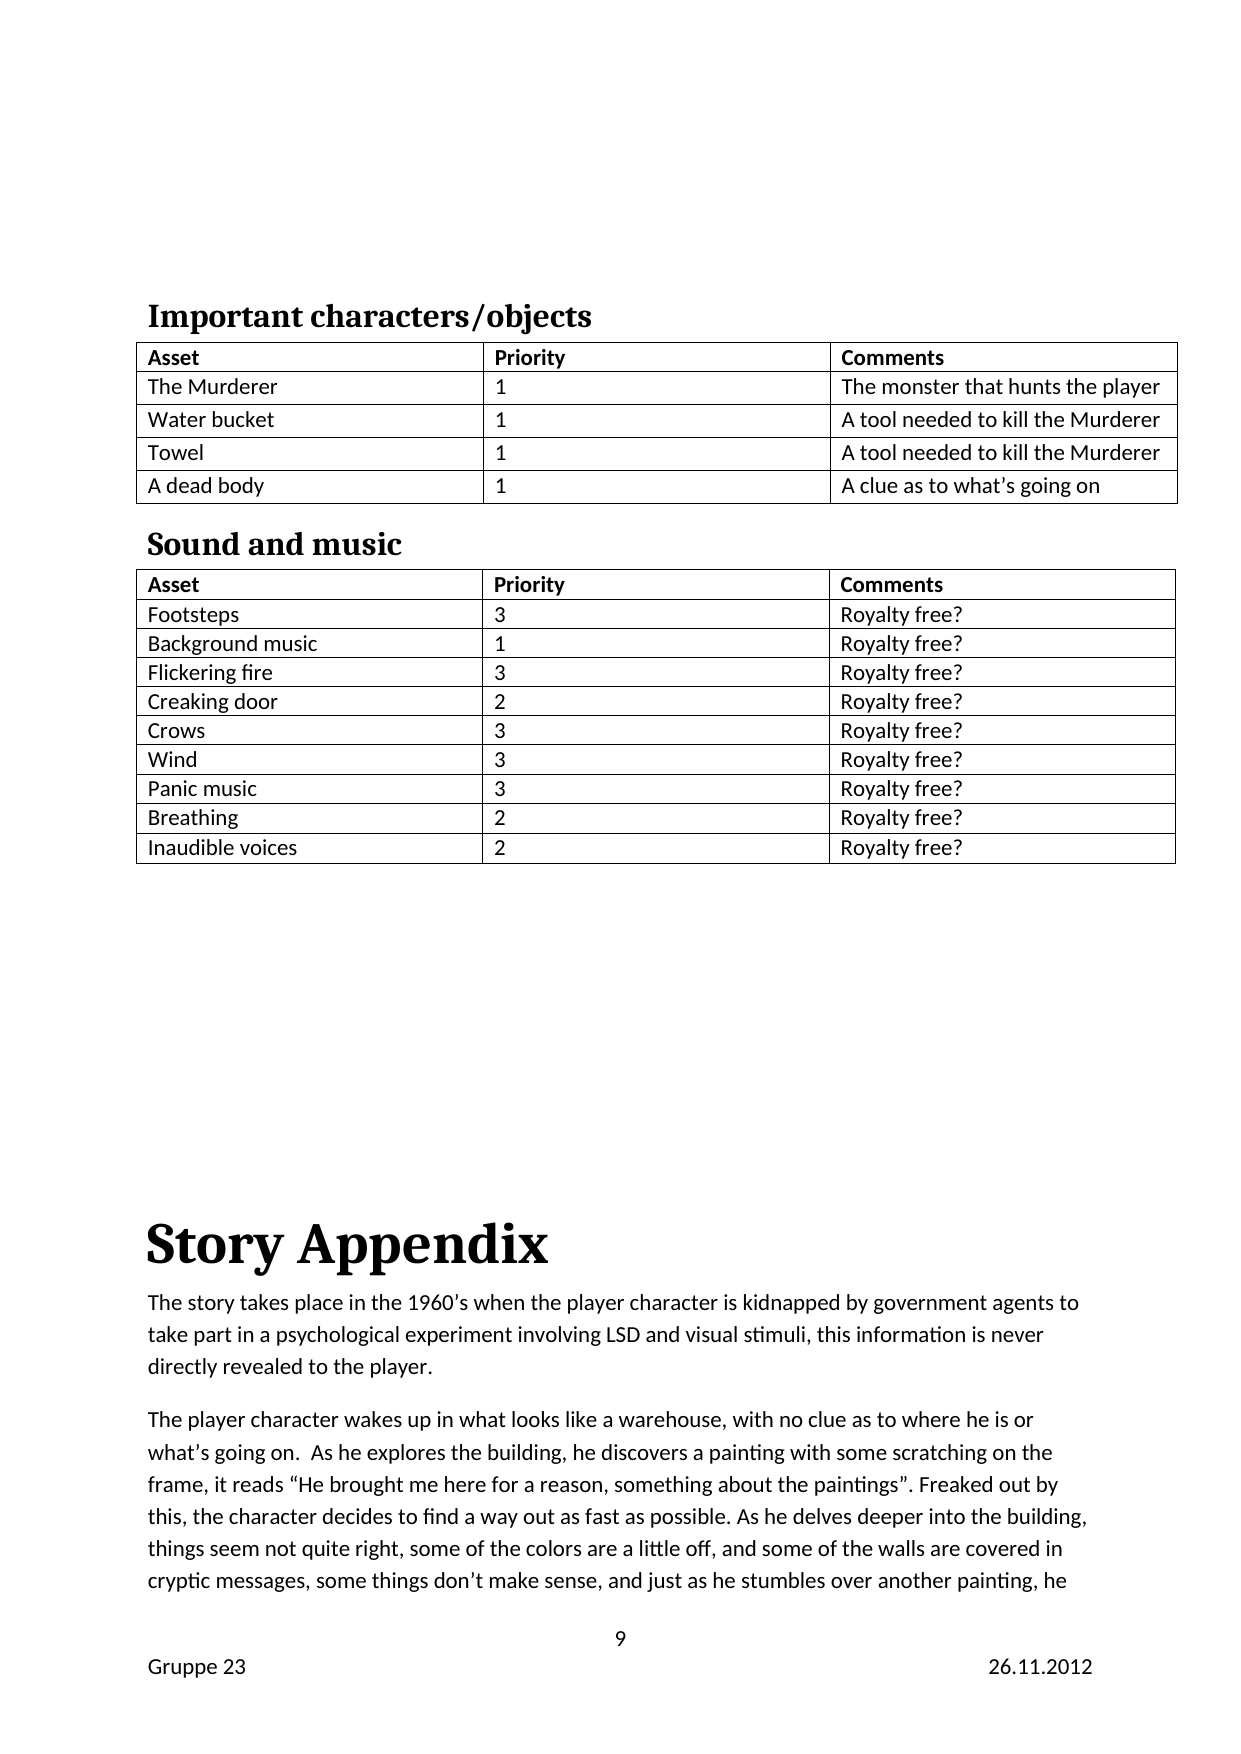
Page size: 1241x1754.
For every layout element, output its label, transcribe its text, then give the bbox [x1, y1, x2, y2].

table_cell 3 [483, 658, 829, 686]
table_cell A dead body [137, 471, 483, 503]
table_cell A tool needed to kill the Murderer [831, 405, 1177, 437]
table_cell 3 [483, 600, 829, 628]
table_cell 1 [484, 438, 830, 470]
table_header Comments [831, 343, 1177, 371]
table_cell The monster that hunts the player [831, 372, 1177, 404]
table_cell Royalty free? [830, 804, 1175, 832]
table_cell Creaking door [137, 687, 482, 715]
table_cell Royalty free? [830, 658, 1175, 686]
table_cell Background music [137, 629, 482, 657]
table_cell A tool needed to kill the Murderer [831, 438, 1177, 470]
table_cell 1 [484, 372, 830, 404]
table_cell 2 [483, 804, 829, 832]
table_header Asset [137, 343, 483, 371]
table_cell Royalty free? [830, 745, 1175, 773]
text The story takes place in the 1960’s when the player character is kidnapped by government agents to take part in a psychological experiment involving LSD and visual stimuli, this information is never directly revealed to the player. [148, 1288, 1093, 1381]
table_cell 1 [483, 629, 829, 657]
table_cell 1 [484, 471, 830, 503]
table_cell Breathing [137, 804, 482, 832]
subtitle Important characters/objects [148, 298, 1093, 336]
table_cell Royalty free? [830, 716, 1175, 744]
table_cell Flickering fire [137, 658, 482, 686]
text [148, 1406, 1093, 1594]
table_cell Footsteps [137, 600, 482, 628]
table_cell Water bucket [137, 405, 483, 437]
table_cell Towel [137, 438, 483, 470]
table_cell 3 [483, 745, 829, 773]
table_header Priority [484, 343, 830, 371]
table_header Asset [137, 570, 482, 599]
table_cell 2 [483, 687, 829, 715]
table_cell Royalty free? [830, 600, 1175, 628]
table_cell Royalty free? [830, 834, 1175, 862]
table_cell Wind [137, 745, 482, 773]
table_cell The Murderer [137, 372, 483, 404]
table_cell Royalty free? [830, 775, 1175, 802]
table_header Comments [830, 570, 1175, 599]
table_cell Panic music [137, 775, 482, 802]
table_cell 3 [483, 775, 829, 802]
subtitle Story Appendix [148, 1211, 1093, 1278]
table_cell A clue as to what’s going on [831, 471, 1177, 503]
subtitle Sound and music [148, 525, 1093, 563]
table_cell 3 [483, 716, 829, 744]
table_header Priority [483, 570, 829, 599]
table_cell Crows [137, 716, 482, 744]
table_cell Royalty free? [830, 629, 1175, 657]
table_cell Inaudible voices [137, 834, 482, 862]
table_cell 2 [483, 834, 829, 862]
table_cell Royalty free? [830, 687, 1175, 715]
table_cell 1 [484, 405, 830, 437]
